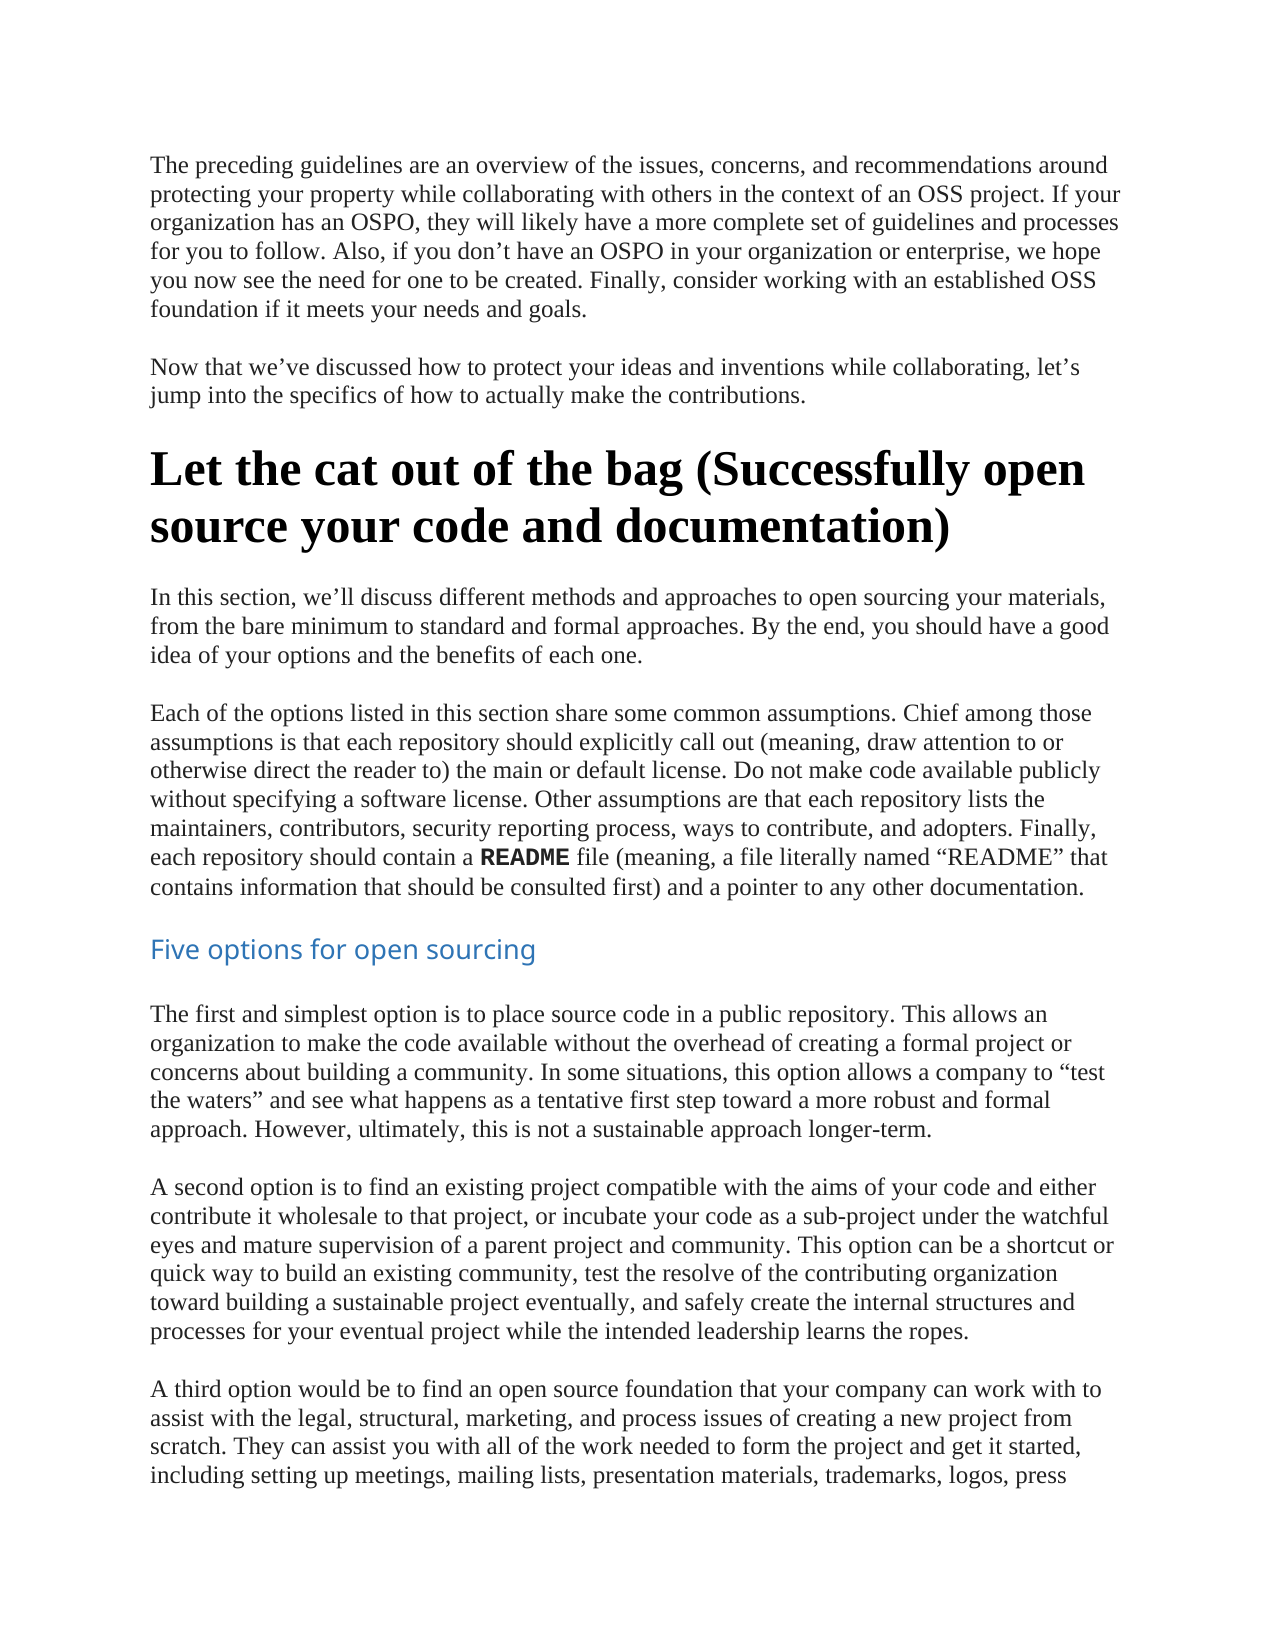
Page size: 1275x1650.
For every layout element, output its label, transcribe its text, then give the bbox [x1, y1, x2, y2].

text A second option is to find an existing project compatible with the aims of your code and either contribute it wholesale to that project, or incubate your code as a sub-project under the watchful eyes and mature supervision of a parent project and community. This option can be a shortcut or quick way to build an existing community, test the resolve of the contributing organization toward building a sustainable project eventually, and safely create the internal structures and processes for your eventual project while the intended leadership learns the ropes. [150, 1172, 1125, 1345]
text The preceding guidelines are an overview of the issues, concerns, and recommendations around protecting your property while collaborating with others in the context of an OSS project. If your organization has an OSPO, they will likely have a more complete set of guidelines and processes for you to follow. Also, if you don’t have an OSPO in your organization or enterprise, we hope you now see the need for one to be created. Finally, consider working with an established OSS foundation if it meets your needs and goals. [150, 150, 1125, 322]
subtitle Five options for open sourcing [150, 930, 1125, 967]
text Each of the options listed in this section share some common assumptions. Chief among those assumptions is that each repository should explicitly call out (meaning, draw attention to or otherwise direct the reader to) the main or default license. Do not make code available publicly without specifying a software license. Other assumptions are that each repository lists the maintainers, contributors, security reporting process, ways to contribute, and adopters. Finally, each repository should contain a README file (meaning, a file literally named “README” that contains information that should be consulted first) and a pointer to any other documentation. [150, 698, 1125, 901]
text In this section, we’ll discuss different methods and approaches to open sourcing your materials, from the bare minimum to standard and formal approaches. By the end, you should have a good idea of your options and the benefits of each one. [150, 582, 1125, 669]
subtitle Let the cat out of the bag (Successfully open source your code and documentation) [150, 438, 1125, 553]
text Now that we’ve discussed how to protect your ideas and inventions while collaborating, let’s jump into the specifics of how to actually make the contributions. [150, 352, 1125, 409]
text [150, 1374, 1125, 1489]
text The first and simplest option is to place source code in a public repository. This allows an organization to make the code available without the overhead of creating a formal project or concerns about building a community. In some situations, this option allows a company to “test the waters” and see what happens as a tentative first step toward a more robust and formal approach. However, ultimately, this is not a sustainable approach longer-term. [150, 999, 1125, 1143]
